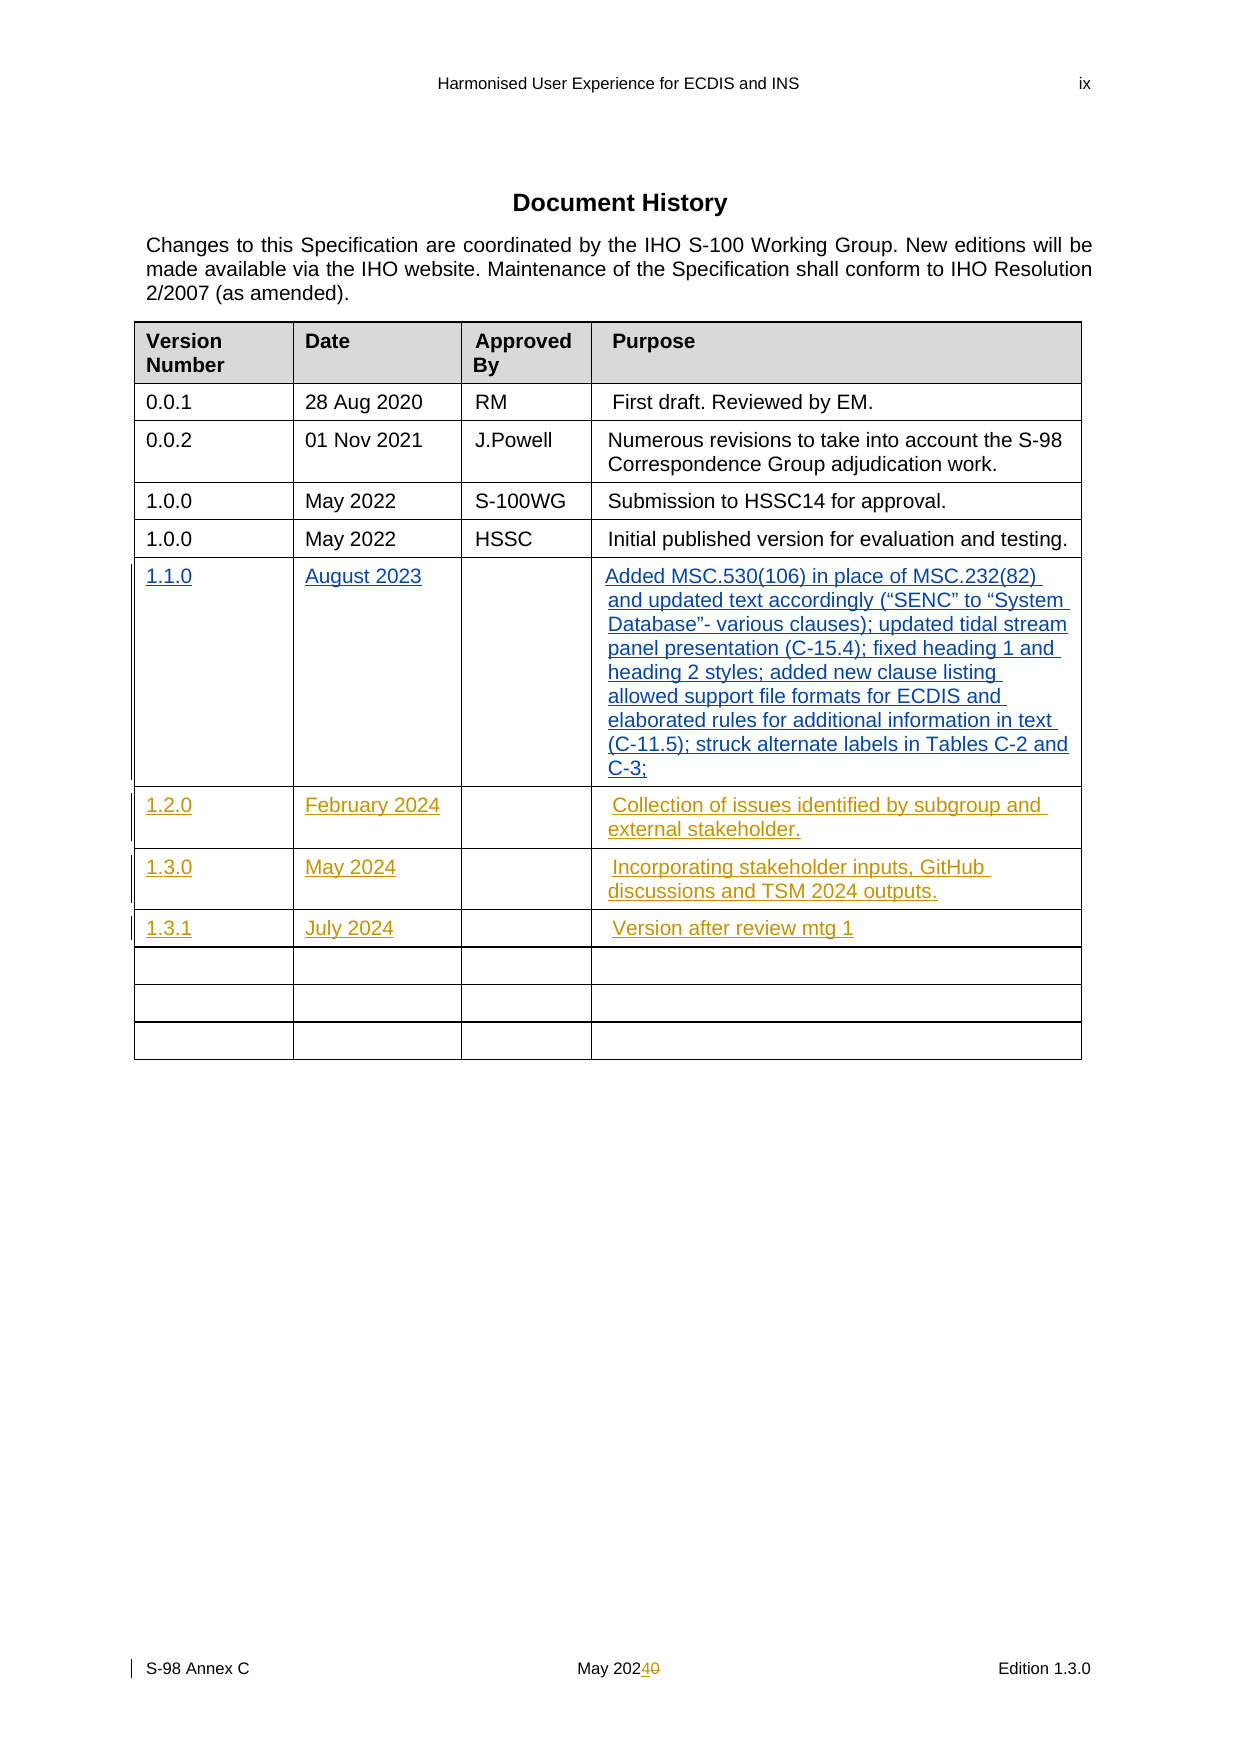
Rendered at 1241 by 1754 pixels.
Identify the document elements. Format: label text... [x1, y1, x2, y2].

table_cell J.Powell [462, 421, 591, 482]
table_cell [135, 558, 293, 786]
table_cell First draft. Reviewed by EM. [592, 384, 1081, 420]
table_cell May 2022 [294, 520, 461, 557]
table_cell [294, 948, 461, 984]
table_cell [135, 787, 293, 847]
table_cell [294, 910, 461, 946]
table_cell 0.0.2 [135, 421, 293, 482]
table_cell [294, 849, 461, 909]
table_cell 01 Nov 2021 [294, 421, 461, 482]
table_cell [462, 985, 591, 1021]
table_cell [462, 1023, 591, 1059]
text Document History [146, 187, 1094, 216]
table_header Version Number [135, 323, 293, 383]
table_cell [592, 849, 1081, 909]
table_cell May 2022 [294, 483, 461, 519]
table_header Approved By [462, 323, 591, 383]
table_cell [592, 985, 1081, 1021]
table_cell 0.0.1 [135, 384, 293, 420]
table_header Purpose [592, 323, 1081, 383]
table_cell [294, 985, 461, 1021]
table_cell [135, 910, 293, 946]
table_cell 1.0.0 [135, 520, 293, 557]
table_cell [135, 849, 293, 909]
table_cell [592, 787, 1081, 847]
table_cell [294, 787, 461, 847]
text Changes to this Specification are coordinated by the IHO S-100 Working Group. New editions will be made available via the IHO website. Maintenance of the Specification shall conform to IHO Resolution 2/2007 (as amended). [146, 233, 1094, 305]
table_cell [592, 948, 1081, 984]
table_header Date [294, 323, 461, 383]
table_cell [294, 1023, 461, 1059]
table_cell Submission to HSSC14 for approval. [592, 483, 1081, 519]
table_cell 1.0.0 [135, 483, 293, 519]
table_cell [135, 985, 293, 1021]
table_cell [592, 1023, 1081, 1059]
table_cell HSSC [462, 520, 591, 557]
table_cell [462, 787, 591, 847]
table_cell [592, 558, 1081, 786]
table_cell [462, 910, 591, 946]
table_cell [135, 948, 293, 984]
table_cell [294, 558, 461, 786]
table_cell RM [462, 384, 591, 420]
table_cell S-100WG [462, 483, 591, 519]
table_cell [592, 910, 1081, 946]
table_cell Initial published version for evaluation and testing. [592, 520, 1081, 557]
table_cell 28 Aug 2020 [294, 384, 461, 420]
table_cell [462, 849, 591, 909]
table_cell [135, 1023, 293, 1059]
table_cell [462, 948, 591, 984]
table_cell [462, 558, 591, 786]
table_cell Numerous revisions to take into account the S-98 Correspondence Group adjudication work. [592, 421, 1081, 482]
